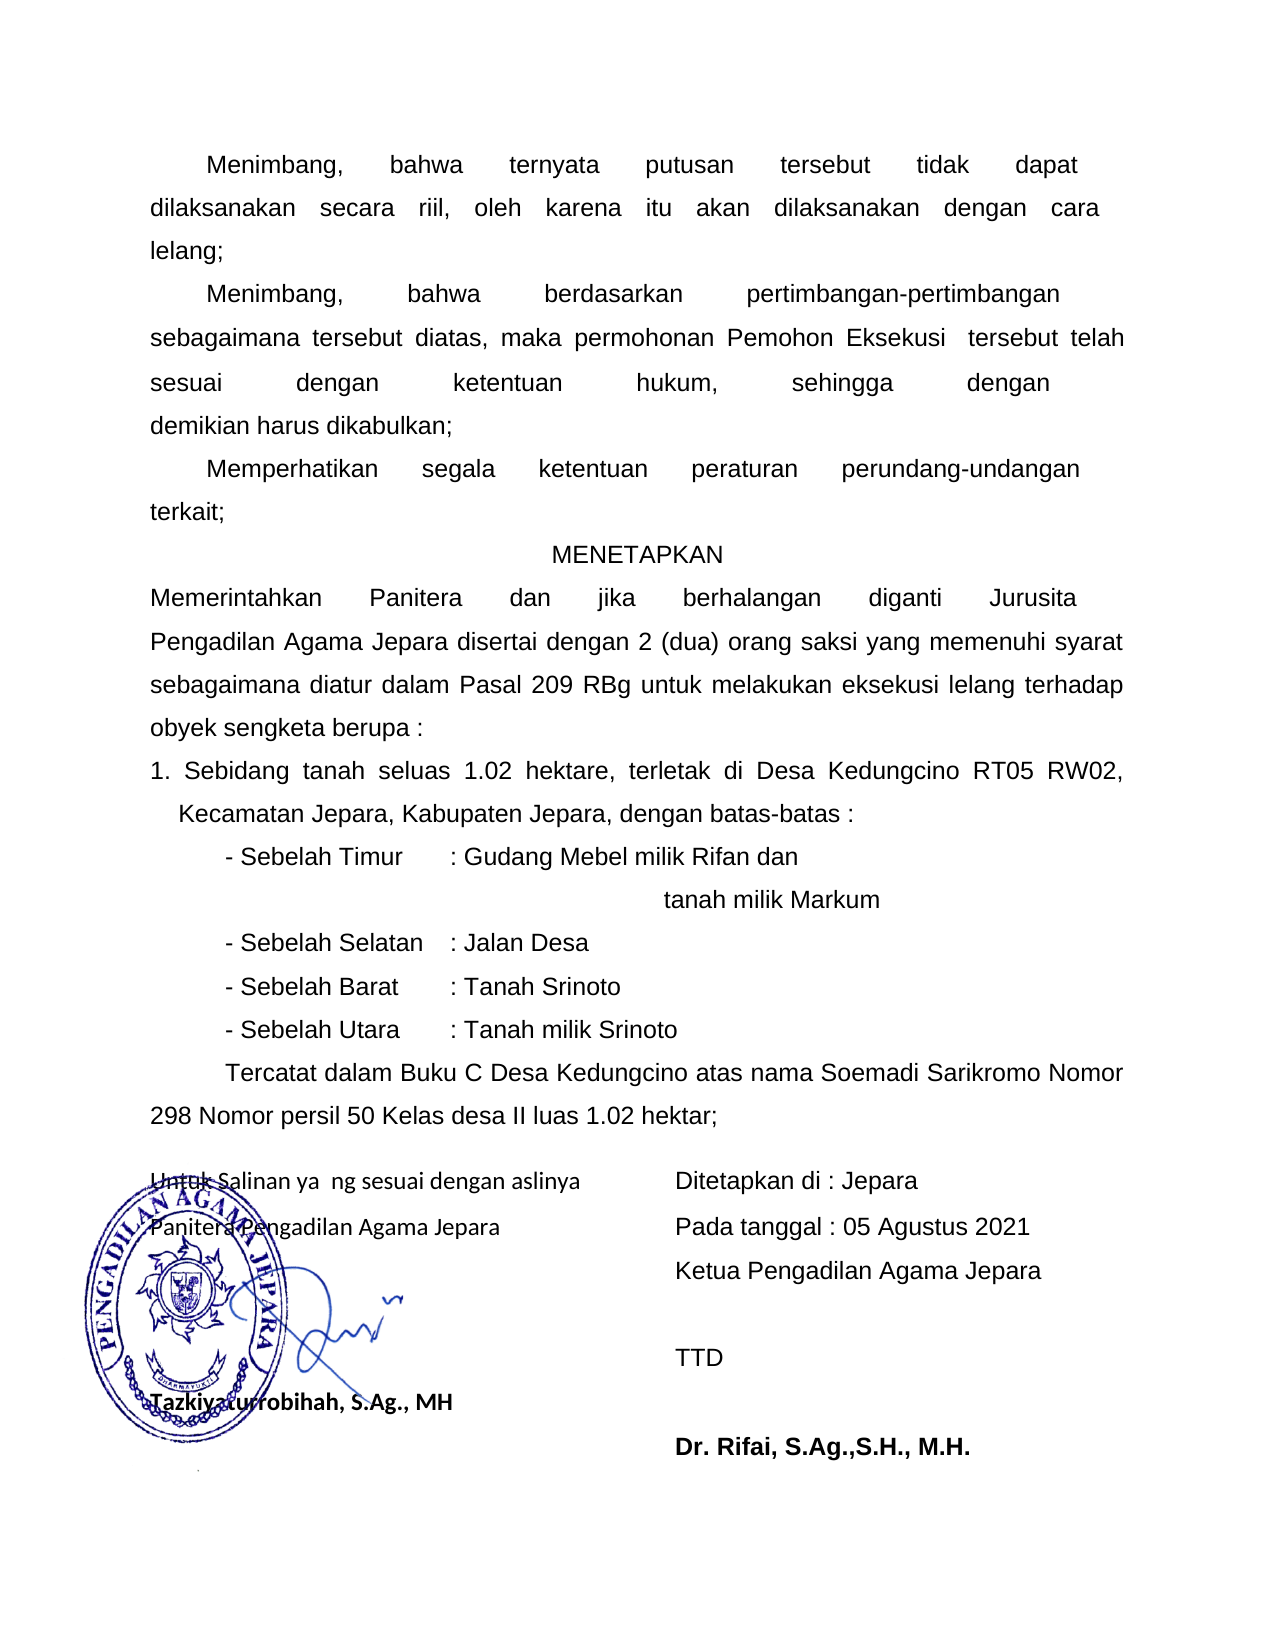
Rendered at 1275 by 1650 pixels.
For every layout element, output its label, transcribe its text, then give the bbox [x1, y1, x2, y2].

text Panitera Pengadilan Agama Jepara Pada tanggal : 05 Agustus 2021 [315, 1211, 1125, 1241]
list - Sebelah Utara : Tanah milik Srinoto [225, 1015, 1125, 1043]
text Untuk Salinan ya ng sesuai dengan aslinya Ditetapkan di : Jepara [315, 1165, 1125, 1195]
text Tercatat dalam Buku C Desa Kedungcino atas nama Soemadi Sarikromo Nomor 298 Nomor persil 50 Kelas desa II luas 1.02 hektar; [150, 1058, 1125, 1130]
text Ketua Pengadilan Agama Jepara [315, 1256, 1125, 1285]
text 1. Sebidang tanah seluas 1.02 hektare, terletak di Desa Kedungcino RT05 RW02, Kecamatan Jepara, Kabupaten Jepara, dengan batas-batas : [150, 756, 1125, 828]
text Menimbang, bahwa ternyata putusan tersebut tidak dapat dilaksanakan secara riil, oleh karena itu akan dilaksanakan dengan cara lelang; [150, 150, 1125, 265]
list - Sebelah Timur : Gudang Mebel milik Rifan dan tanah milik Markum [225, 842, 1125, 914]
picture [56, 1130, 404, 1492]
list - Sebelah Selatan : Jalan Desa [225, 928, 1125, 957]
text Tazkiyaturrobihah, S.Ag., MH [315, 1386, 1125, 1416]
text Menimbang, bahwa berdasarkan pertimbangan-pertimbangan sebagaimana tersebut diatas, maka permohonan Pemohon Eksekusi tersebut telah sesuai dengan ketentuan hukum, sehingga dengan demikian harus dikabulkan; [150, 279, 1125, 440]
text TTD [404, 1343, 1125, 1371]
text MENETAPKAN [150, 540, 1125, 569]
text Dr. Rifai, S.Ag.,S.H., M.H. [315, 1431, 1125, 1460]
text Memperhatikan segala ketentuan peraturan perundang-undangan terkait; [150, 454, 1125, 526]
list - Sebelah Barat : Tanah Srinoto [225, 972, 1125, 1000]
text Memerintahkan Panitera dan jika berhalangan diganti Jurusita Pengadilan Agama Jepara disertai dengan 2 (dua) orang saksi yang memenuhi syarat sebagaimana diatur dalam Pasal 209 RBg untuk melakukan eksekusi lelang terhadap obyek sengketa berupa : [150, 583, 1125, 742]
